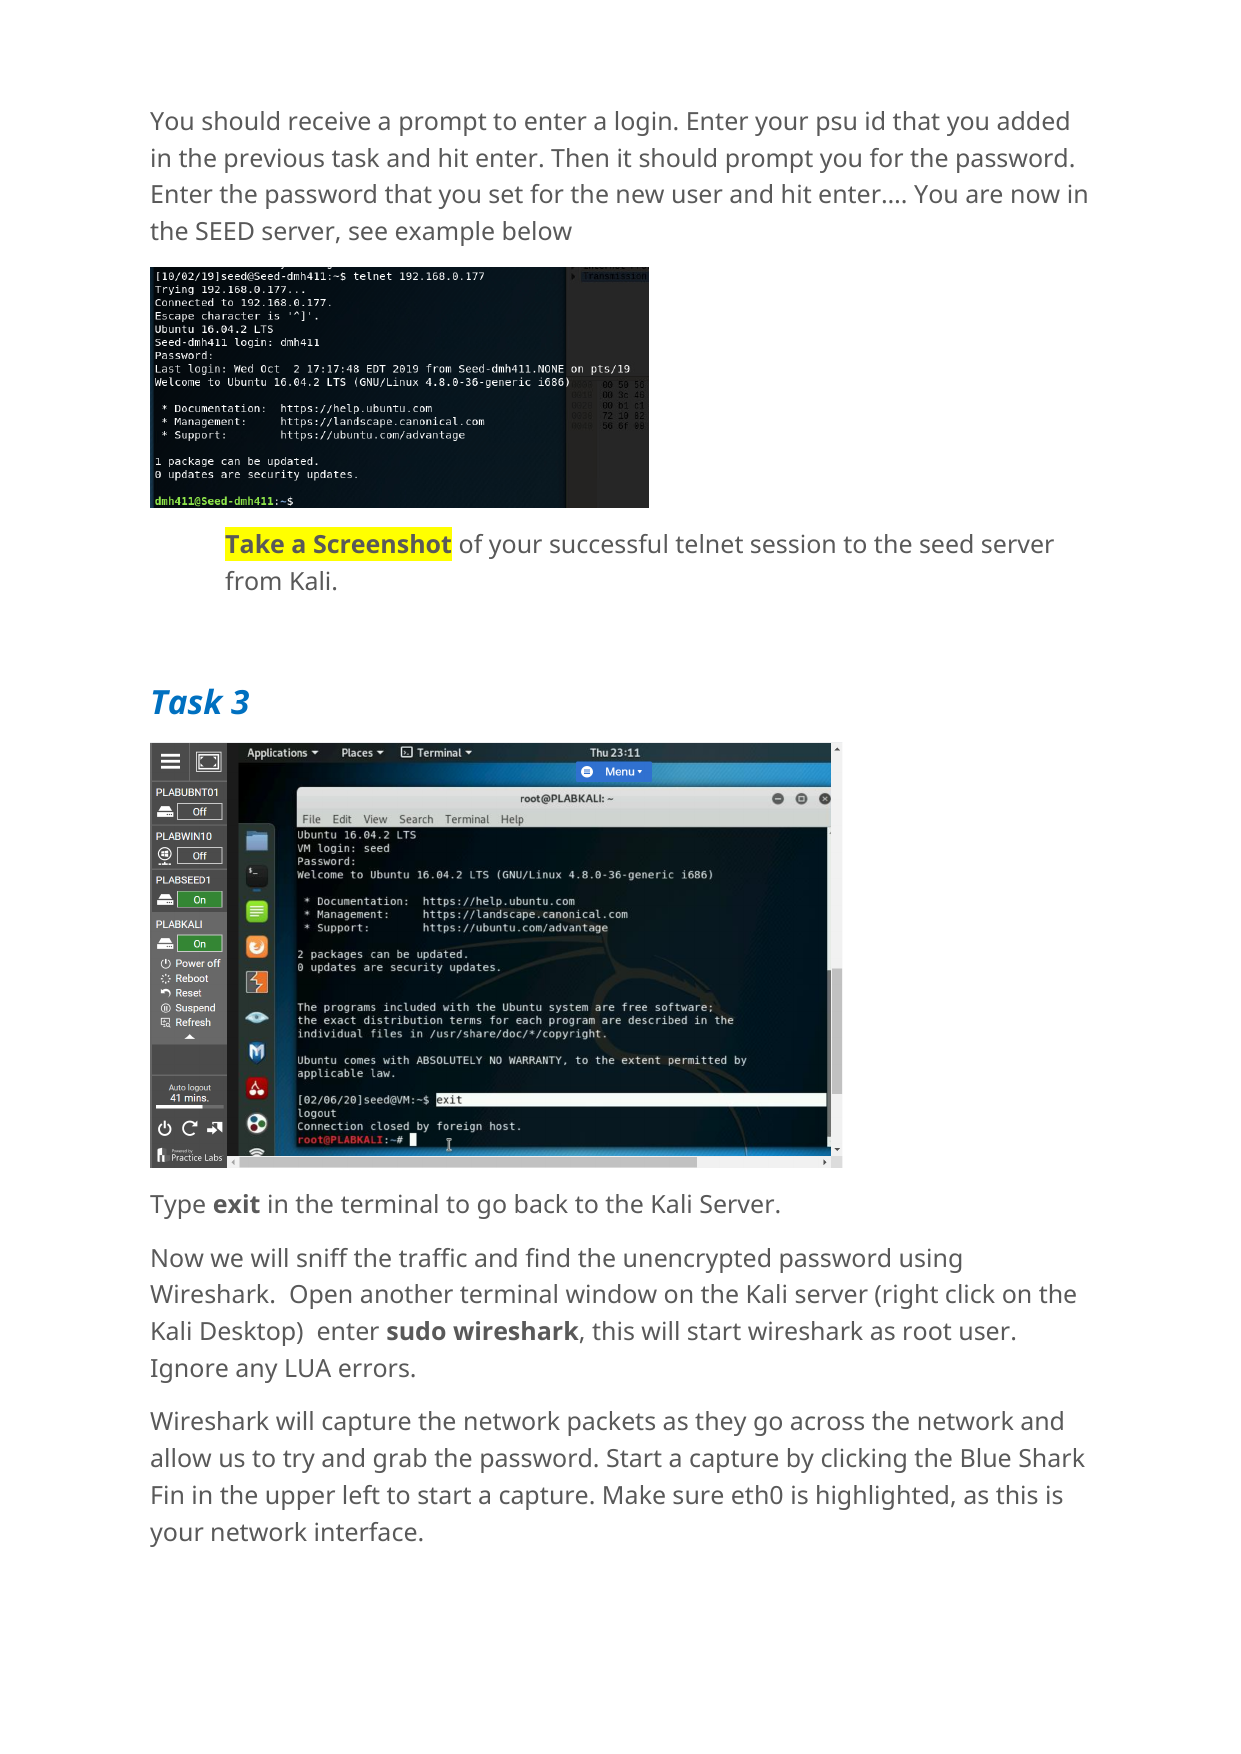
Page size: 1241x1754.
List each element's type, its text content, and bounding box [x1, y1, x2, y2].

text Type exit in the terminal to go back to the Kali Server. [150, 1187, 1090, 1221]
text Now we will sniff the traffic and find the unencrypted password using Wireshark. Open another terminal window on the Kali server (right click on the Kali Desktop) enter sudo wireshark, this will start wireshark as root user. Ignore any LUA errors. [150, 1240, 1090, 1384]
picture [150, 740, 843, 1168]
picture [150, 267, 649, 508]
text You should receive a prompt to enter a login. Enter your psu id that you added in the previous task and hit enter. Then it should prompt you for the password. Enter the password that you set for the new user and hit enter…. You are now in the SEED server, see example below [150, 103, 1090, 248]
text Wireshark will capture the network packets as they go across the network and allow us to try and grab the password. Start a capture by clicking the Blue Shark Fin in the upper left to start a capture. Make sure eth0 is highlighted, as this is your network interface. [150, 1404, 1090, 1548]
text Take a Screenshot of your successful telnet session to the seed server from Kali. [225, 527, 1090, 598]
subtitle Task 3 [150, 679, 1090, 724]
